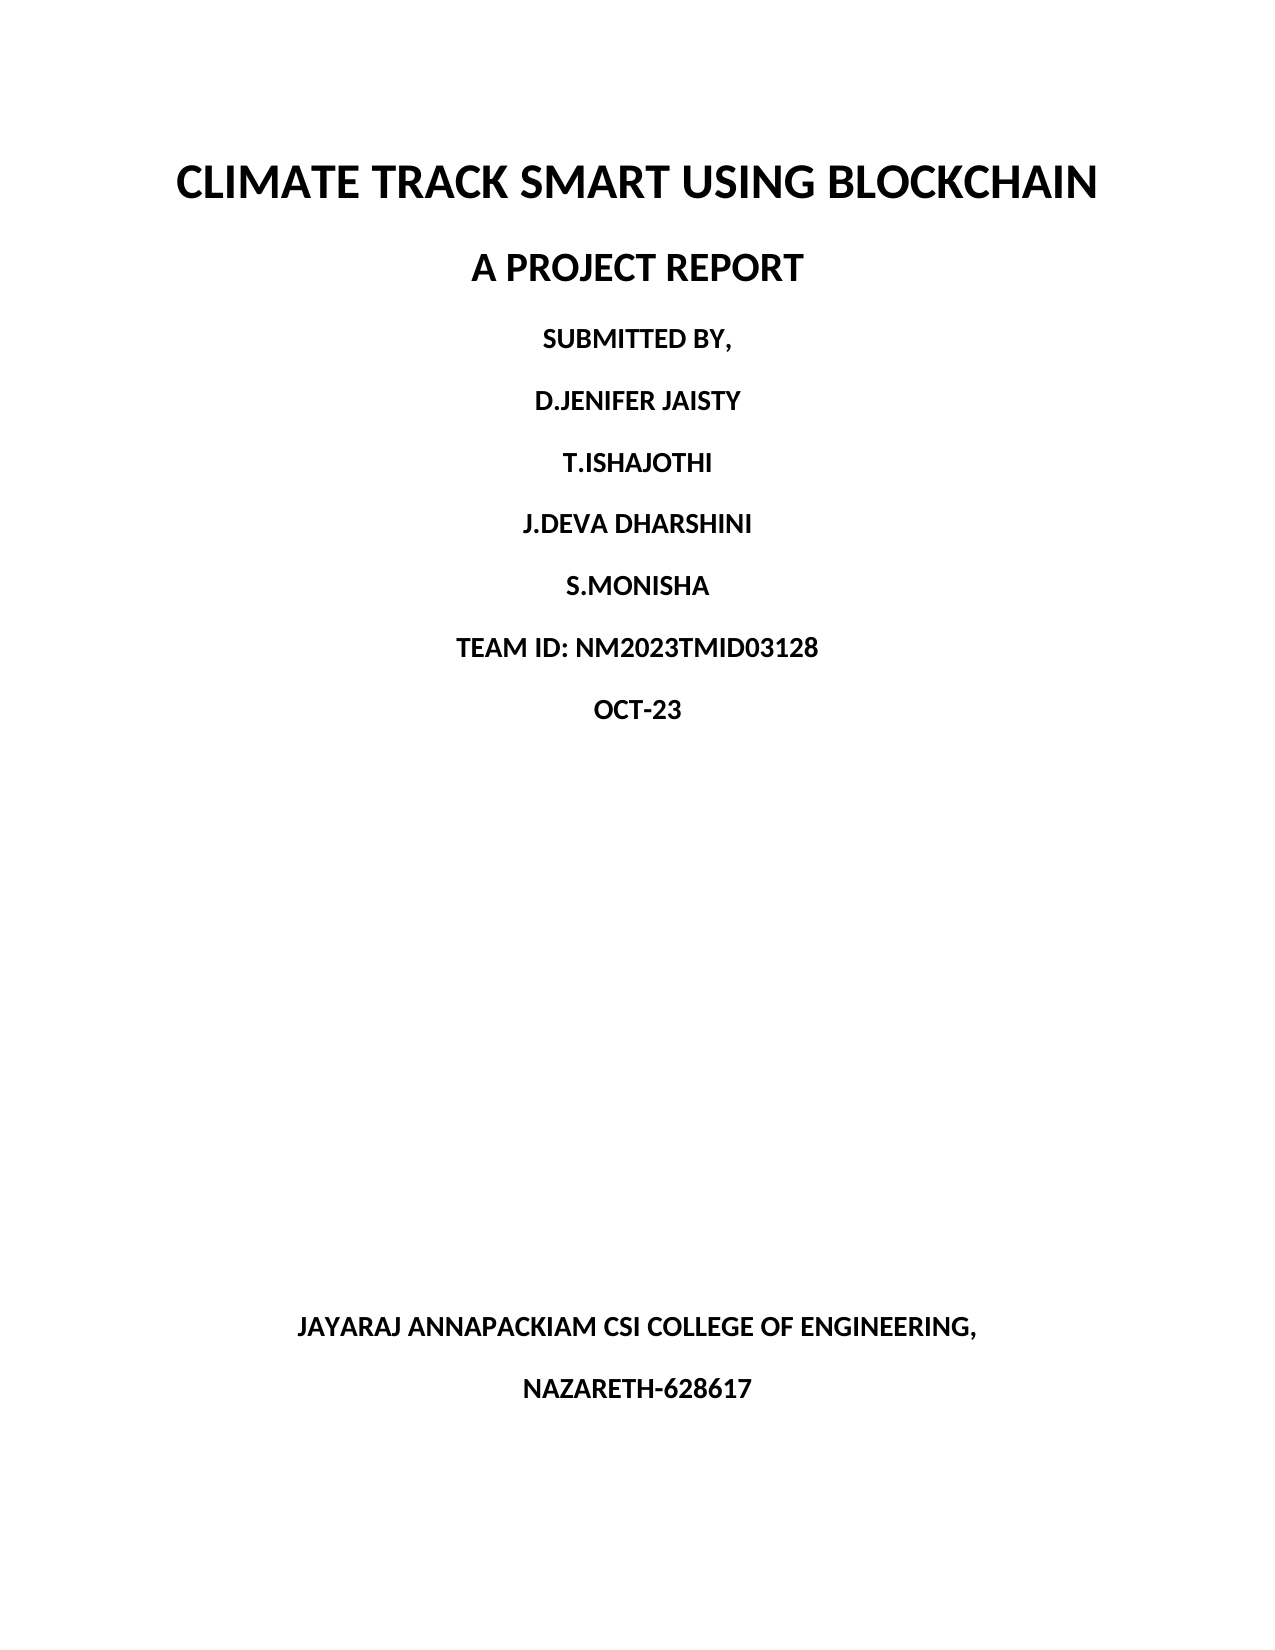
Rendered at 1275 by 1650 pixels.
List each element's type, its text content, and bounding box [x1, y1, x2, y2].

text TEAM ID: NM2023TMID03128 [150, 629, 1125, 665]
text J.DEVA DHARSHINI [150, 506, 1125, 541]
text S.MONISHA [150, 567, 1125, 603]
text NAZARETH-628617 [150, 1370, 1125, 1406]
text A PROJECT REPORT [150, 241, 1125, 292]
text JAYARAJ ANNAPACKIAM CSI COLLEGE OF ENGINEERING, [150, 1308, 1125, 1344]
text OCT-23 [150, 691, 1125, 726]
text D.JENIFER JAISTY [150, 382, 1125, 418]
text CLIMATE TRACK SMART USING BLOCKCHAIN [150, 150, 1125, 211]
text T.ISHAJOTHI [150, 444, 1125, 479]
text SUBMITTED BY, [150, 320, 1125, 356]
